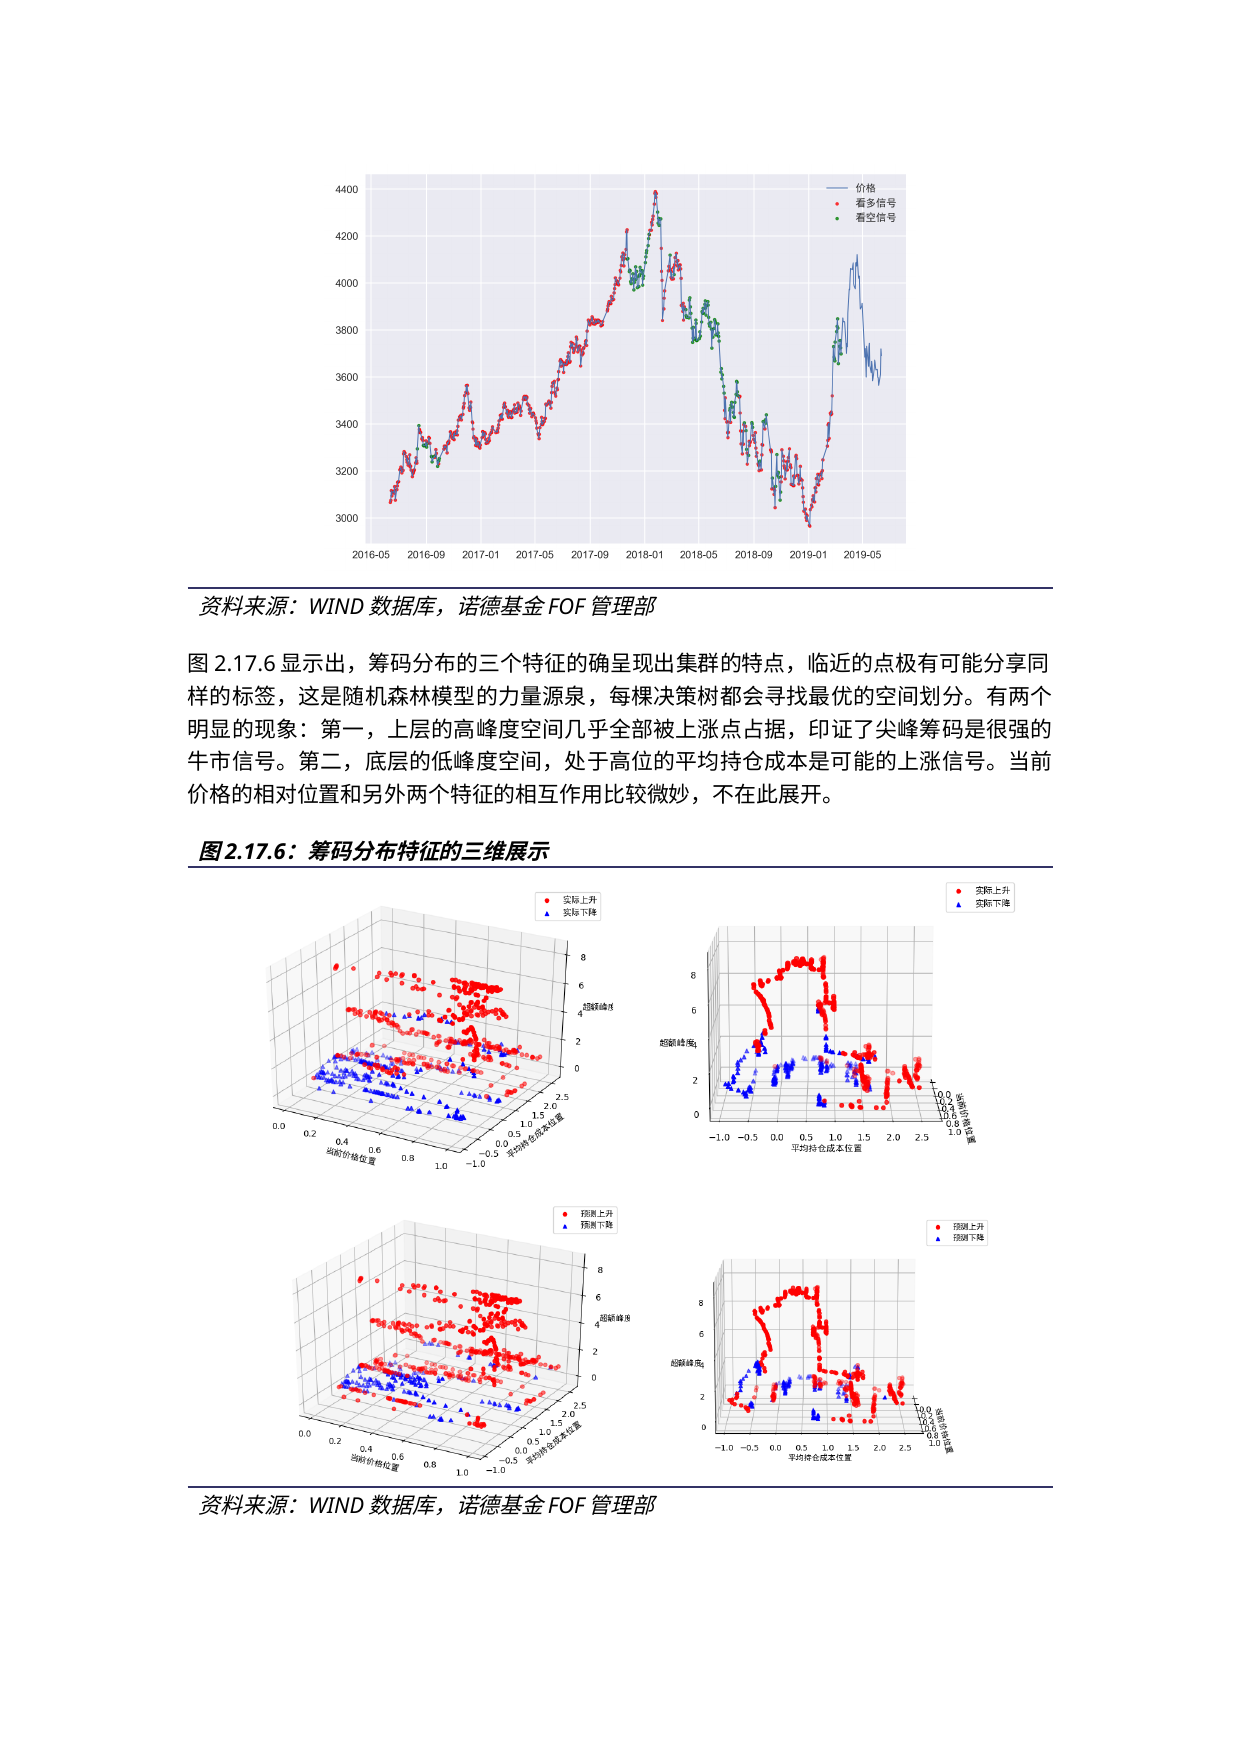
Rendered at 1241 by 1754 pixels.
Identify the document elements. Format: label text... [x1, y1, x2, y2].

picture [241, 1193, 1000, 1485]
picture [324, 164, 917, 571]
table_cell 资料来源：WIND数据库，诺德基金FOF管理部 [188, 589, 1053, 646]
table_cell [188, 868, 1053, 1193]
table_header 图2.17.6：筹码分布特征的三维展示 [188, 834, 1053, 866]
table_cell [188, 1193, 1053, 1486]
table_cell 资料来源：WIND数据库，诺德基金FOF管理部 [188, 1488, 1053, 1545]
text 图2.17.6显示出，筹码分布的三个特征的确呈现出集群的特点，临近的点极有可能分享同样的标签，这是随机森林模型的力量源泉，每棵决策树都会寻找最优的空间划分。有两个明显的现象：第一，上层的高峰度空间几乎全部被上涨点占据，印证了尖峰筹码是很强的牛市信号。第二，底层的低峰度空间，处于高位的平均持仓成本是可能的上涨信号。当前价格的相对位置和另外两个特征的相互作用比较微妙，不在此展开。 [187, 646, 1053, 809]
table_cell [188, 162, 1053, 587]
picture [213, 868, 1028, 1179]
